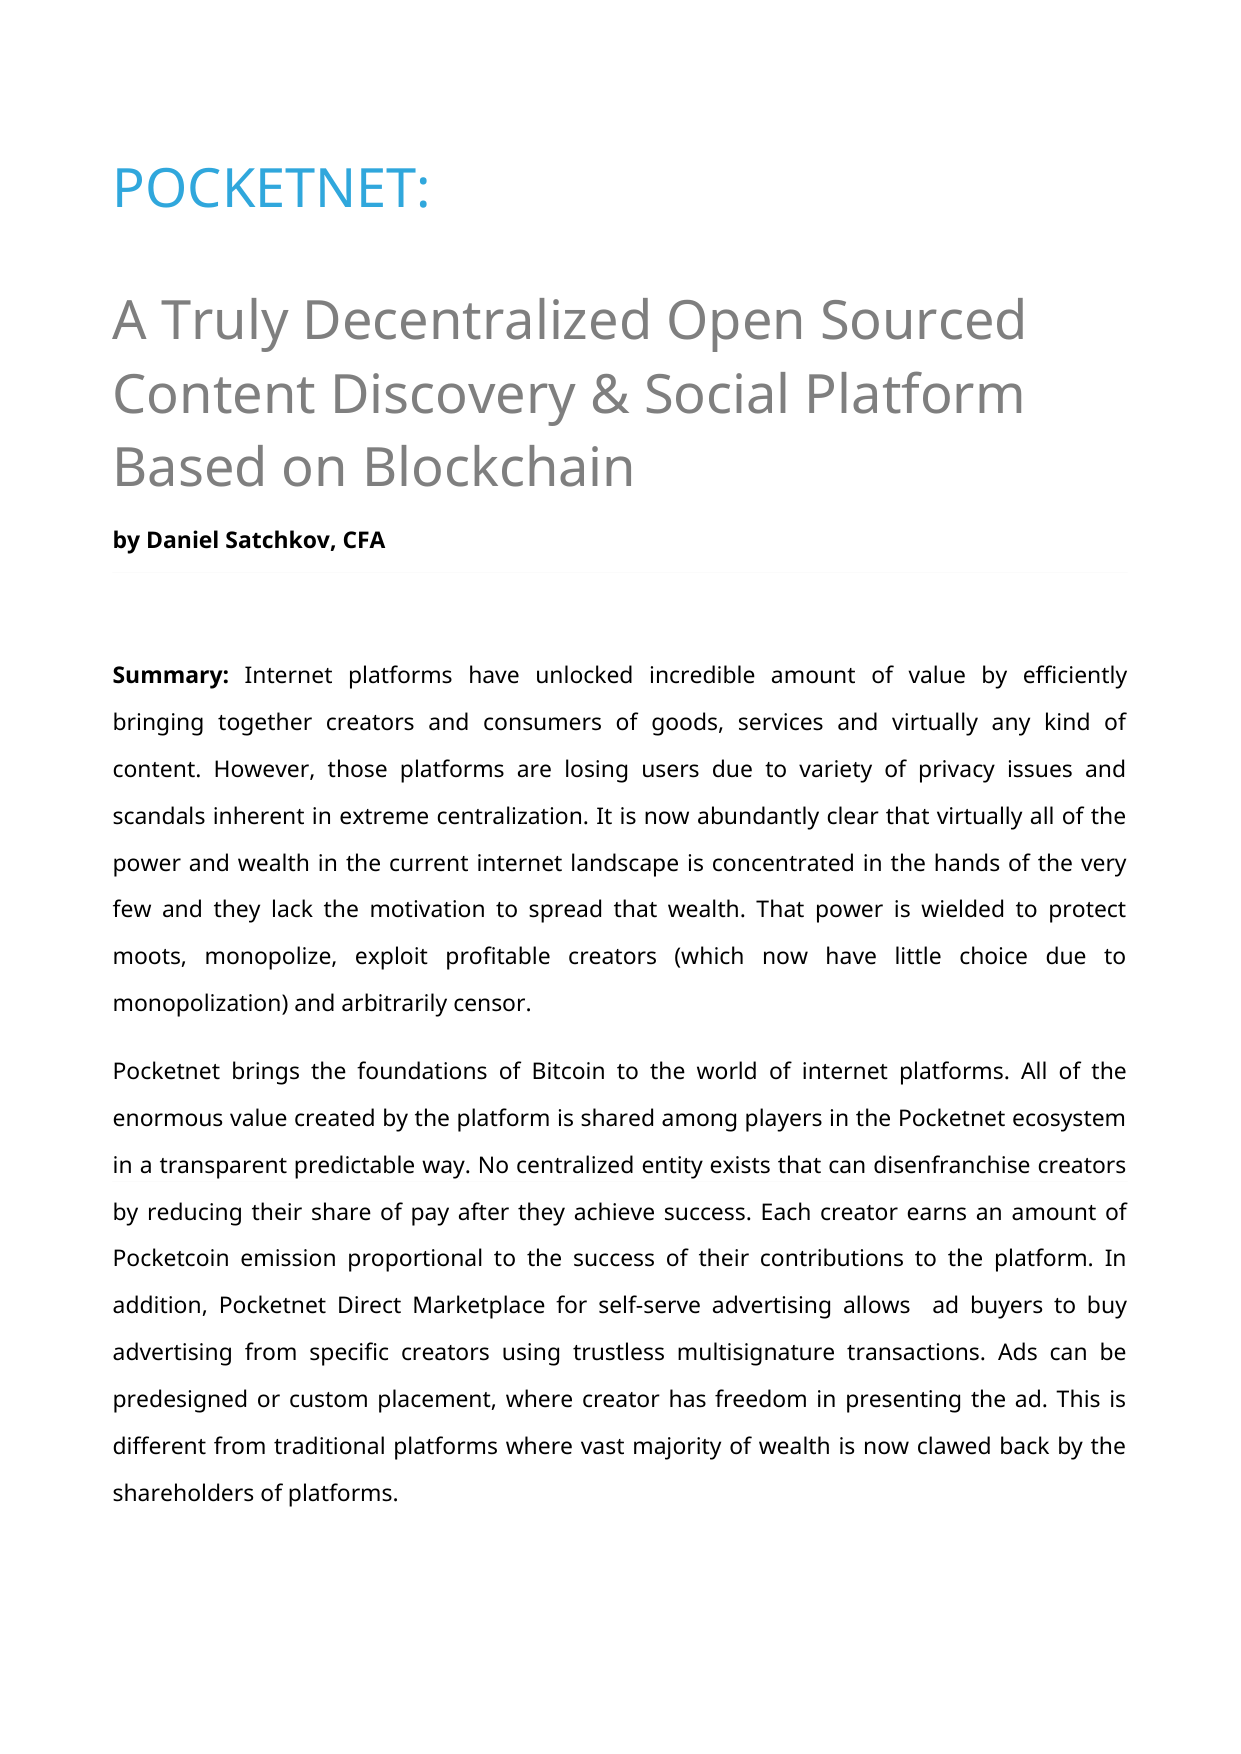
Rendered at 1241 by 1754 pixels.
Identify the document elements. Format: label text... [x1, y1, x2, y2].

text A Truly Decentralized Open Sourced Content Discovery & Social Platform Based on Blockchain [112, 281, 1128, 503]
text Summary: Internet platforms have unlocked incredible amount of value by efficiently bringing together creators and consumers of goods, services and virtually any kind of content. However, those platforms are losing users due to variety of privacy issues and scandals inherent in extreme centralization. It is now abundantly clear that virtually all of the power and wealth in the current internet landscape is concentrated in the hands of the very few and they lack the motivation to spread that wealth. That power is wielded to protect moots, monopolize, exploit profitable creators (which now have little choice due to monopolization) and arbitrarily censor. [112, 659, 1128, 1018]
text Pocketnet brings the foundations of Bitcoin to the world of internet platforms. All of the enormous value created by the platform is shared among players in the Pocketnet ecosystem in a transparent predictable way. No centralized entity exists that can disenfranchise creators by reducing their share of pay after they achieve success. Each creator earns an amount of Pocketcoin emission proportional to the success of their contributions to the platform. In addition, Pocketnet Direct Marketplace for self-serve advertising allows ad buyers to buy advertising from specific creators using trustless multisignature transactions. Ads can be predesigned or custom placement, where creator has freedom in presenting the ad. This is different from traditional platforms where vast majority of wealth is now clawed back by the shareholders of platforms. [112, 1055, 1128, 1508]
text by Daniel Satchkov, CFA [112, 523, 1128, 555]
text POCKETNET: [112, 150, 1128, 224]
